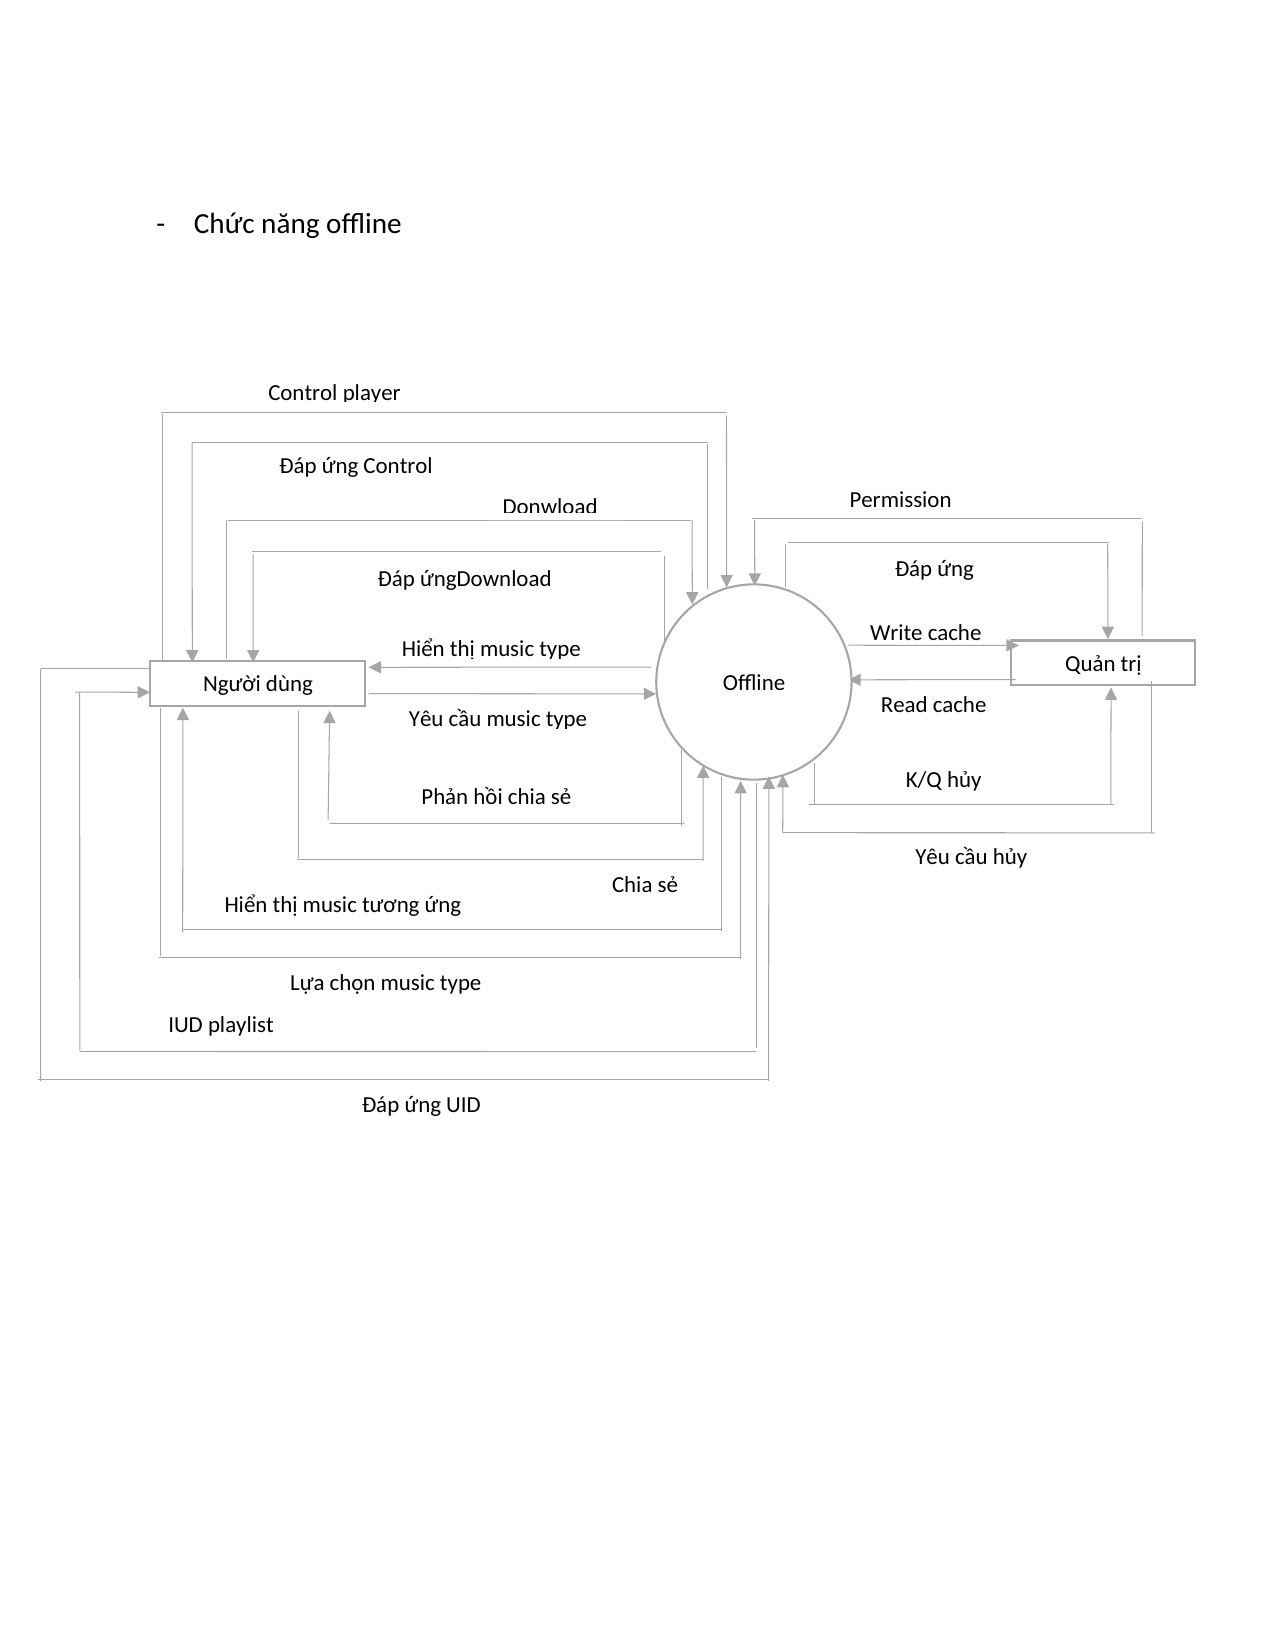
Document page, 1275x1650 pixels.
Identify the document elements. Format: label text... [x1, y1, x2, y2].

list Chức năng offline [156, 205, 1125, 241]
